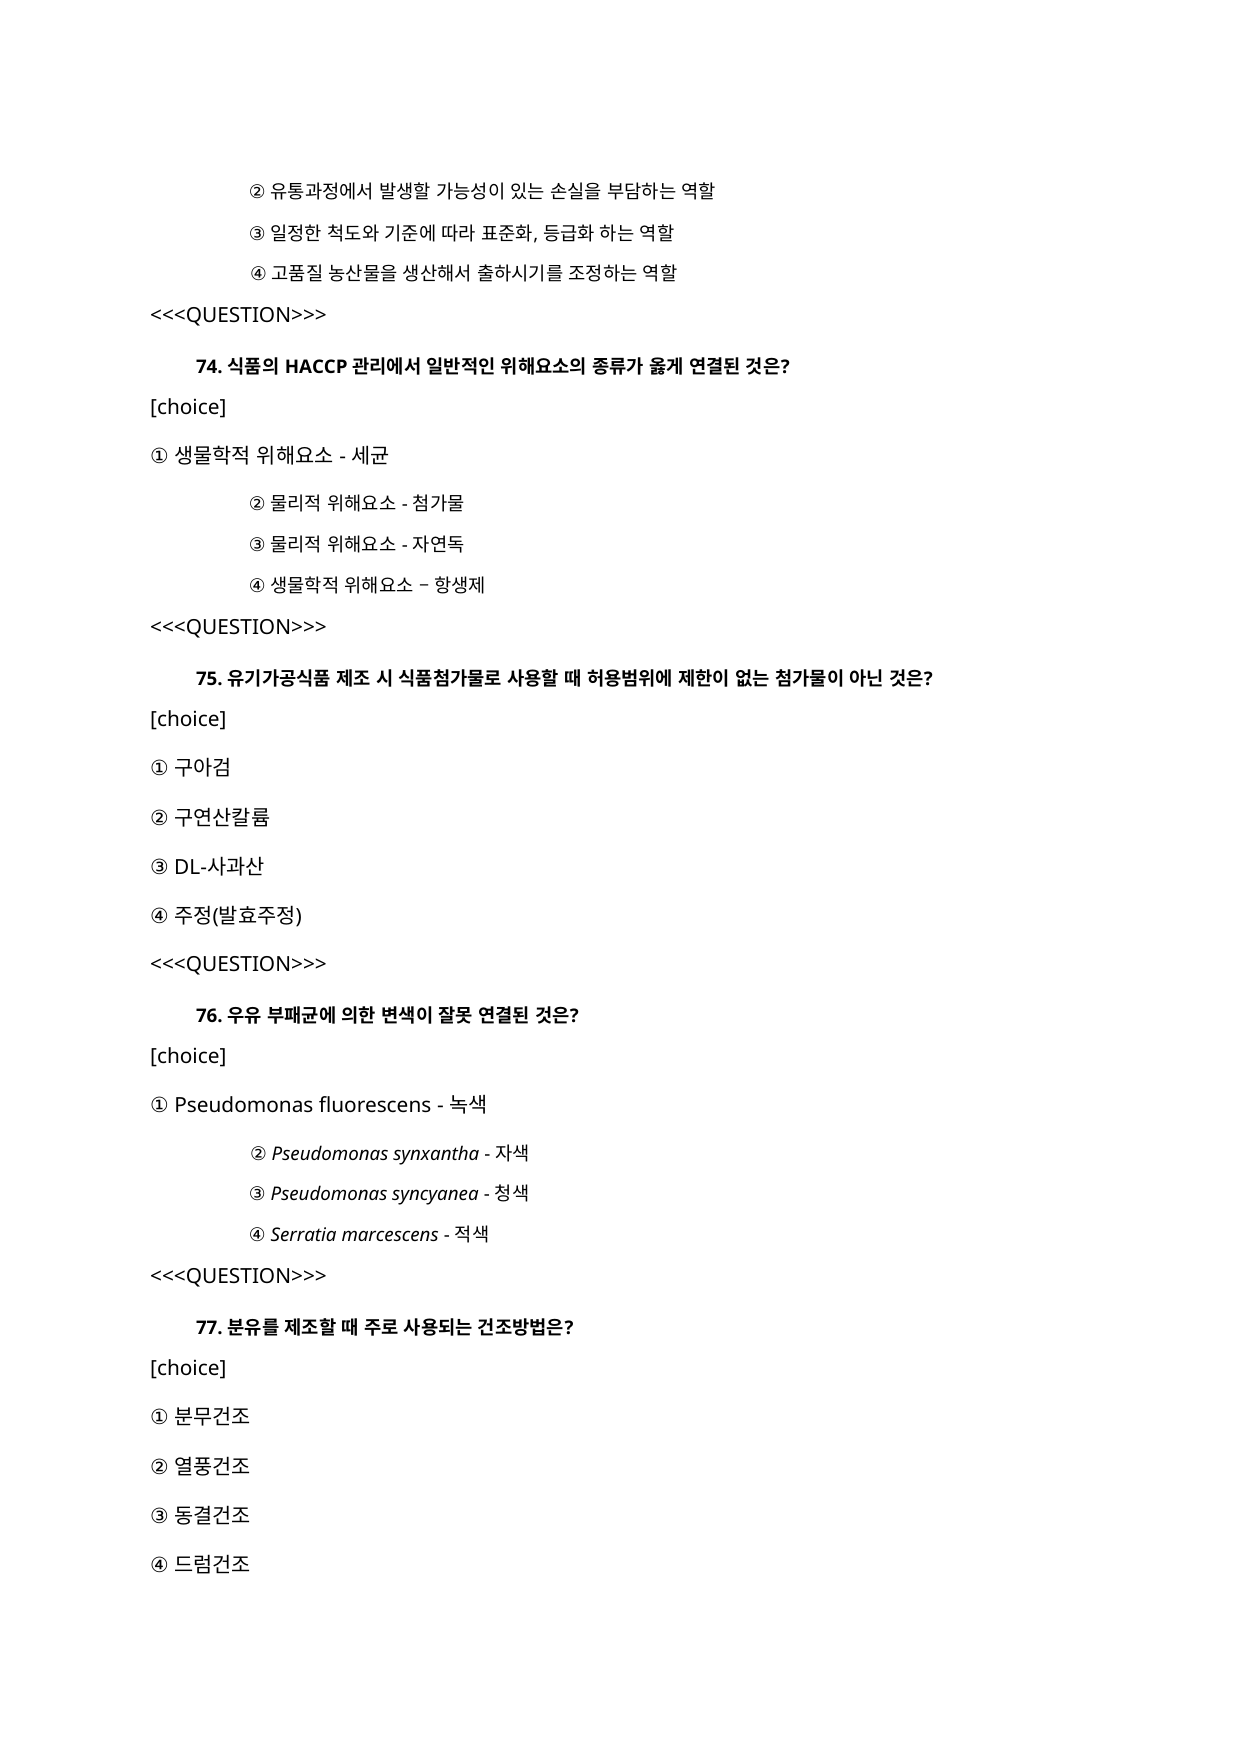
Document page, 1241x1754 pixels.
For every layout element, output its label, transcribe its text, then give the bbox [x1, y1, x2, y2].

text ① Pseudomonas fluorescens - 녹색 [150, 1089, 1090, 1119]
text ② 구연산칼륨 [150, 801, 1090, 831]
text ② 유통과정에서 발생할 가능성이 있는 손실을 부담하는 역할 [229, 177, 1084, 204]
text <<<QUESTION>>> [150, 949, 1090, 977]
text ④ 고품질 농산물을 생산해서 출하시기를 조정하는 역할 [230, 259, 1084, 286]
text ④ 생물학적 위해요소 – 항생제 [229, 571, 1084, 598]
text 76. 우유 부패균에 의한 변색이 잘못 연결된 것은? [196, 1001, 1084, 1028]
text <<<QUESTION>>> [150, 1261, 1090, 1289]
text [choice] [150, 704, 1090, 733]
text ③ Pseudomonas syncyanea - 청색 [229, 1179, 1084, 1206]
text <<<QUESTION>>> [150, 300, 1090, 328]
text ① 구아검 [150, 752, 1090, 782]
text ④ 드럼건조 [150, 1549, 1090, 1579]
text [choice] [150, 1041, 1090, 1070]
text 77. 분유를 제조할 때 주로 사용되는 건조방법은? [196, 1312, 1084, 1339]
text ① 생물학적 위해요소 - 세균 [150, 440, 1090, 470]
text ③ 물리적 위해요소 - 자연독 [229, 530, 1084, 557]
text 75. 유기가공식품 제조 시 식품첨가물로 사용할 때 허용범위에 제한이 없는 첨가물이 아닌 것은? [196, 663, 1084, 691]
text ④ Serratia marcescens - 적색 [229, 1220, 1084, 1247]
text ② Pseudomonas synxantha - 자색 [230, 1138, 1084, 1165]
text ② 물리적 위해요소 - 첨가물 [229, 489, 1084, 516]
text [choice] [150, 1353, 1090, 1382]
text ③ 동결건조 [150, 1499, 1090, 1530]
text ④ 주정(발효주정) [150, 900, 1090, 930]
text <<<QUESTION>>> [150, 612, 1090, 640]
text ③ DL-사과산 [150, 850, 1090, 881]
text ② 열풍건조 [150, 1450, 1090, 1480]
text ① 분무건조 [150, 1401, 1090, 1431]
text [choice] [150, 392, 1090, 421]
text 74. 식품의 HACCP 관리에서 일반적인 위해요소의 종류가 옳게 연결된 것은? [196, 351, 1084, 379]
text ③ 일정한 척도와 기준에 따라 표준화, 등급화 하는 역할 [229, 218, 1084, 245]
